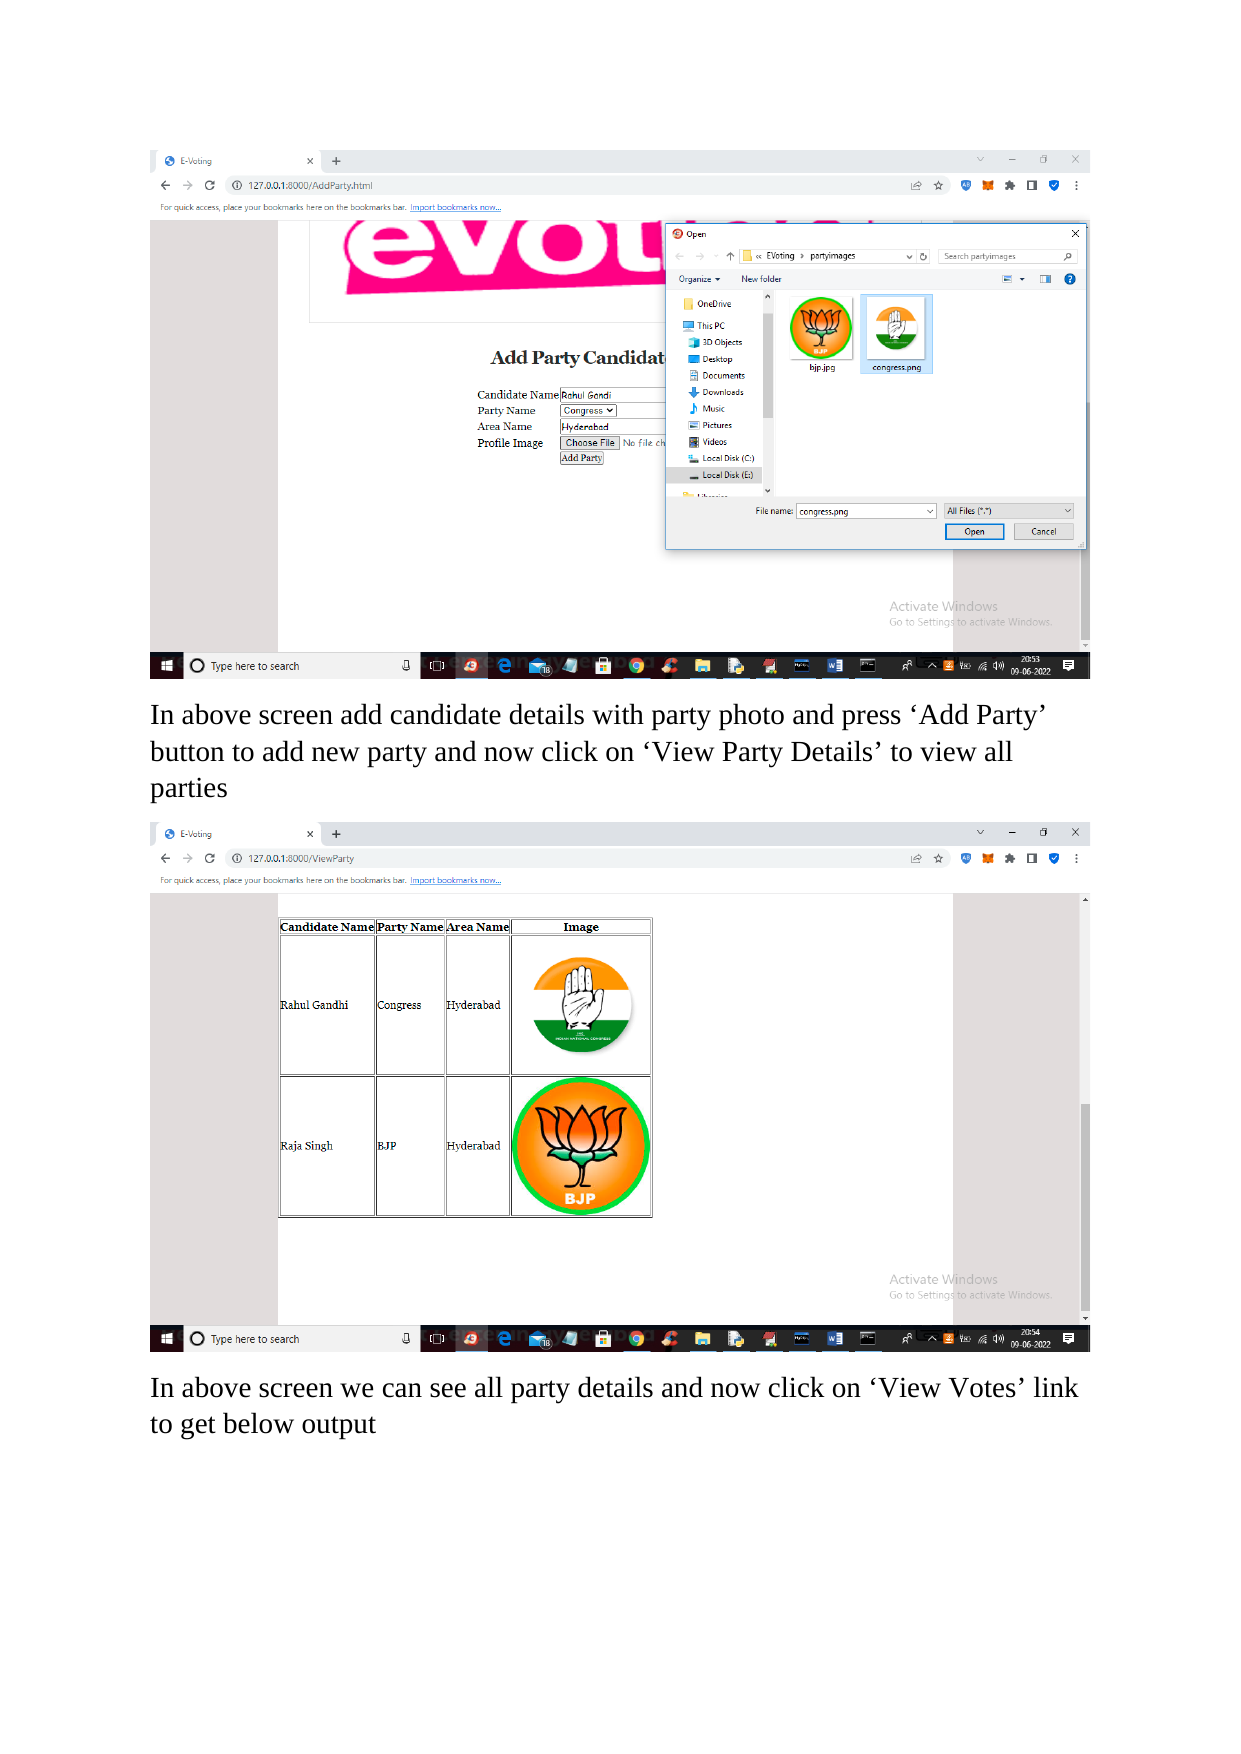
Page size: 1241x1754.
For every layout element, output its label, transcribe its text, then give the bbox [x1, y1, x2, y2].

picture [150, 822, 1091, 1352]
text In above screen add candidate details with party photo and press ‘Add Party’ button to add new party and now click on ‘View Party Details’ to view all parties [150, 697, 1090, 803]
picture [150, 150, 1091, 679]
text In above screen we can see all party details and now click on ‘View Votes’ link to get below output [150, 1370, 1090, 1440]
